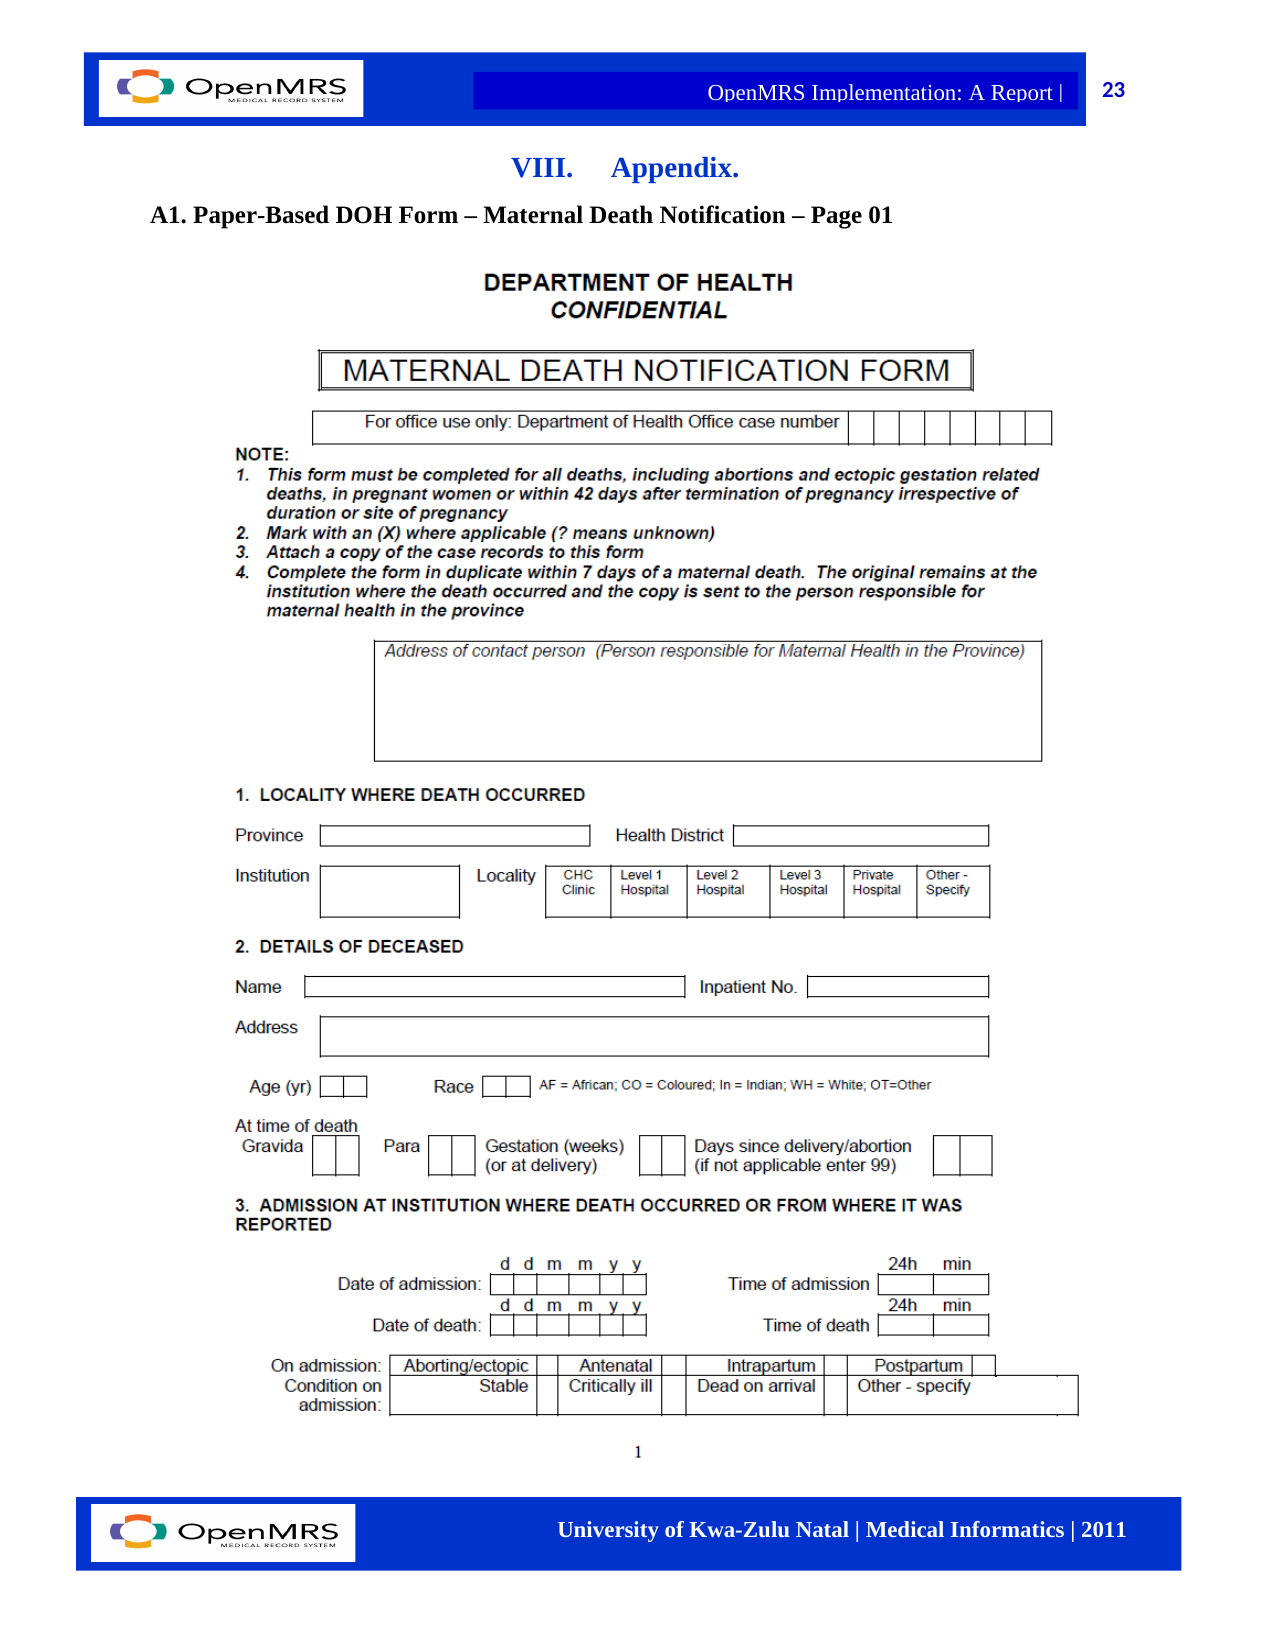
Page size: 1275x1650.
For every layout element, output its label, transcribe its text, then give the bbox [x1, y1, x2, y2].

picture [98, 60, 364, 117]
list Appendix. [187, 150, 1125, 183]
picture [91, 1504, 356, 1562]
text A1. Paper-Based DOH Form – Maternal Death Notification – Page 01 [150, 200, 1125, 229]
